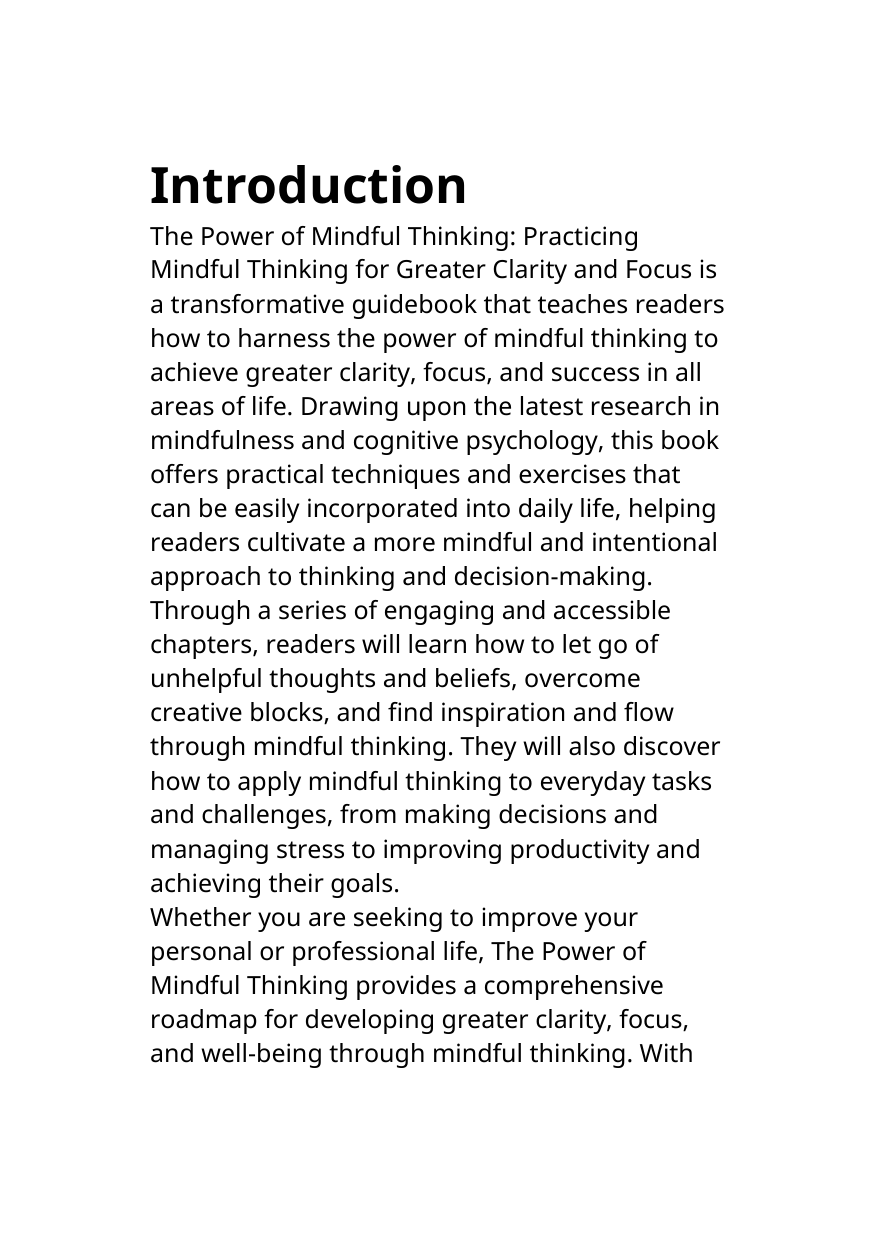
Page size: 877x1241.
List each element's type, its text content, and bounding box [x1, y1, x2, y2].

text The Power of Mindful Thinking: Practicing Mindful Thinking for Greater Clarity and Focus is a transformative guidebook that teaches readers how to harness the power of mindful thinking to achieve greater clarity, focus, and success in all areas of life. Drawing upon the latest research in mindfulness and cognitive psychology, this book offers practical techniques and exercises that can be easily incorporated into daily life, helping readers cultivate a more mindful and intentional approach to thinking and decision-making. [150, 218, 727, 593]
subtitle Introduction [150, 150, 727, 218]
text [150, 899, 727, 1070]
text Through a series of engaging and accessible chapters, readers will learn how to let go of unhelpful thoughts and beliefs, overcome creative blocks, and find inspiration and flow through mindful thinking. They will also discover how to apply mindful thinking to everyday tasks and challenges, from making decisions and managing stress to improving productivity and achieving their goals. [150, 593, 727, 899]
